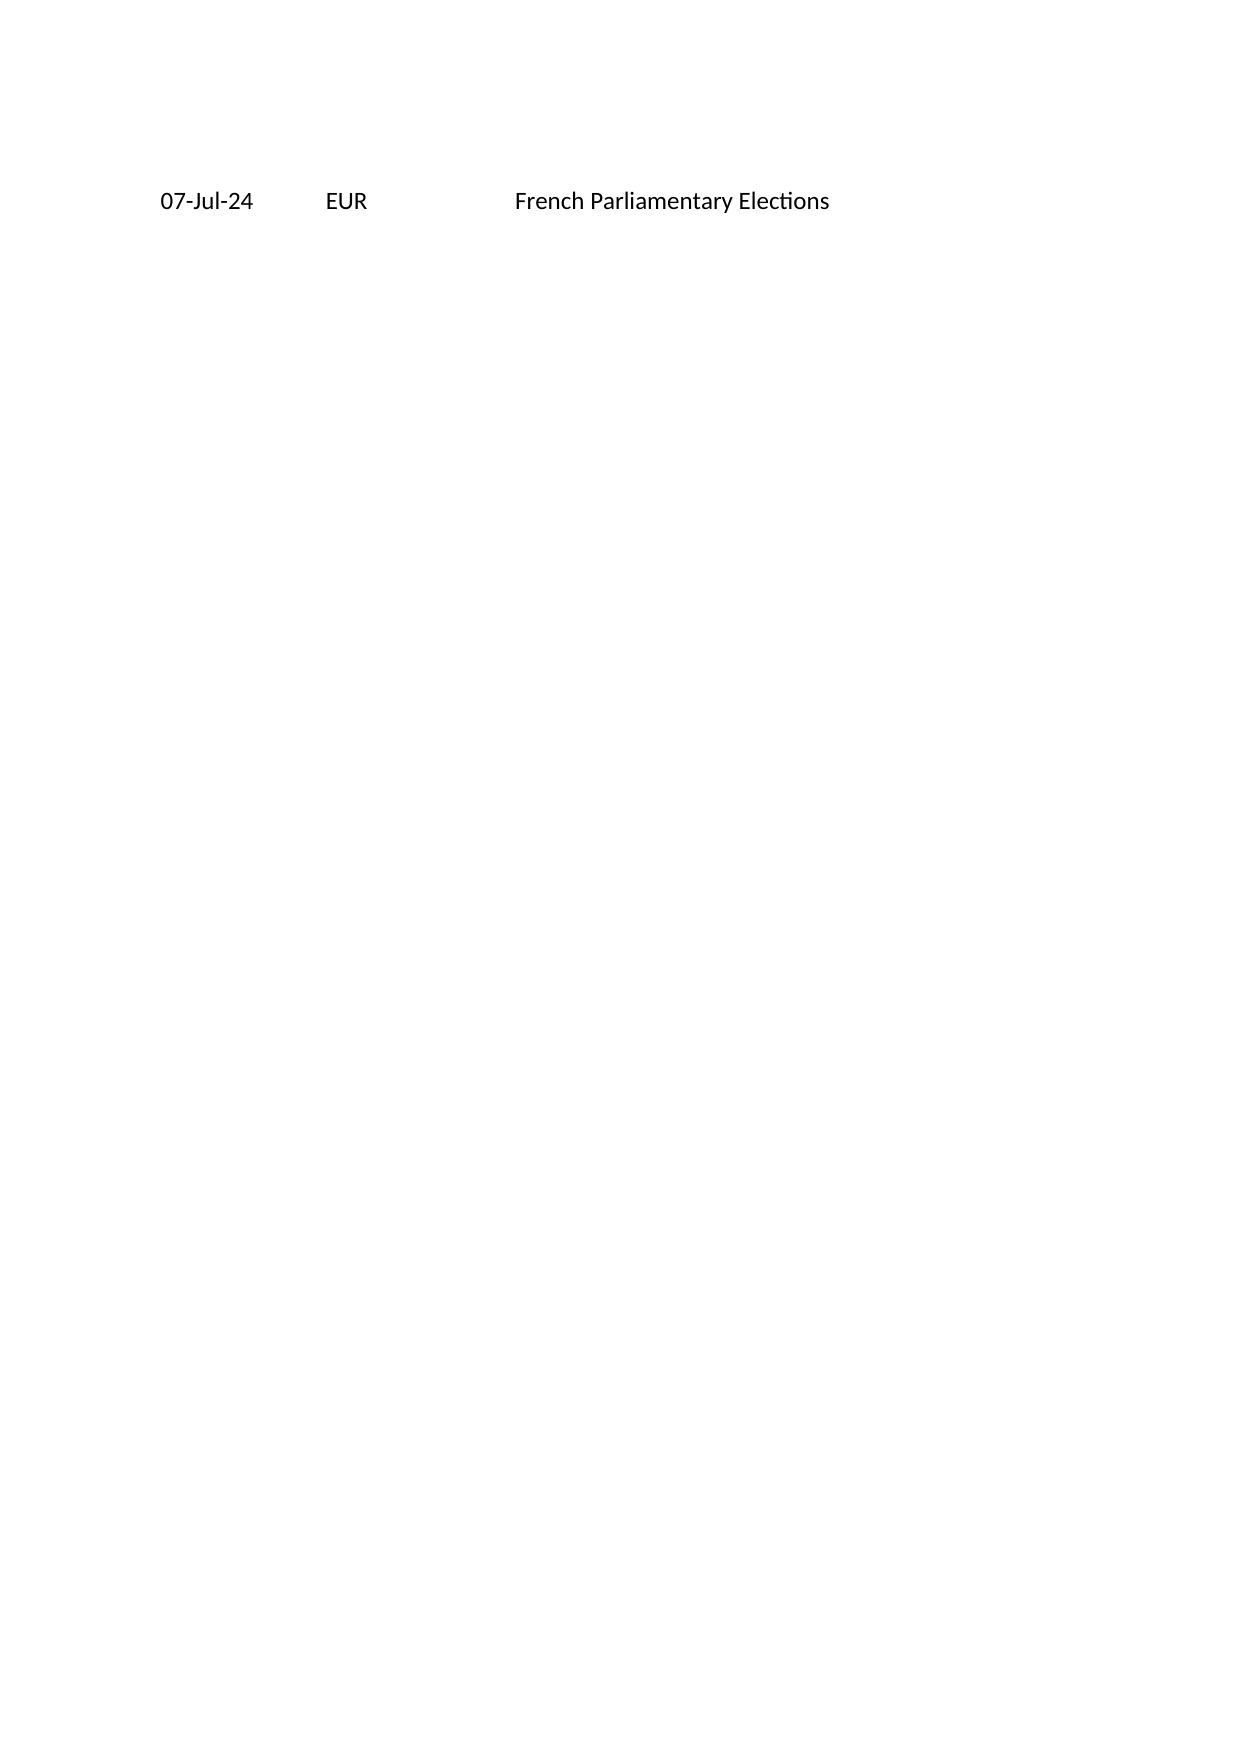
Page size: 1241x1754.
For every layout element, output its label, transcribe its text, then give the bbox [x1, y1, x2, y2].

table_cell EUR [315, 150, 504, 251]
table_cell French Parliamentary Elections [505, 150, 933, 251]
table_cell 07-Jul-24 [150, 150, 315, 251]
